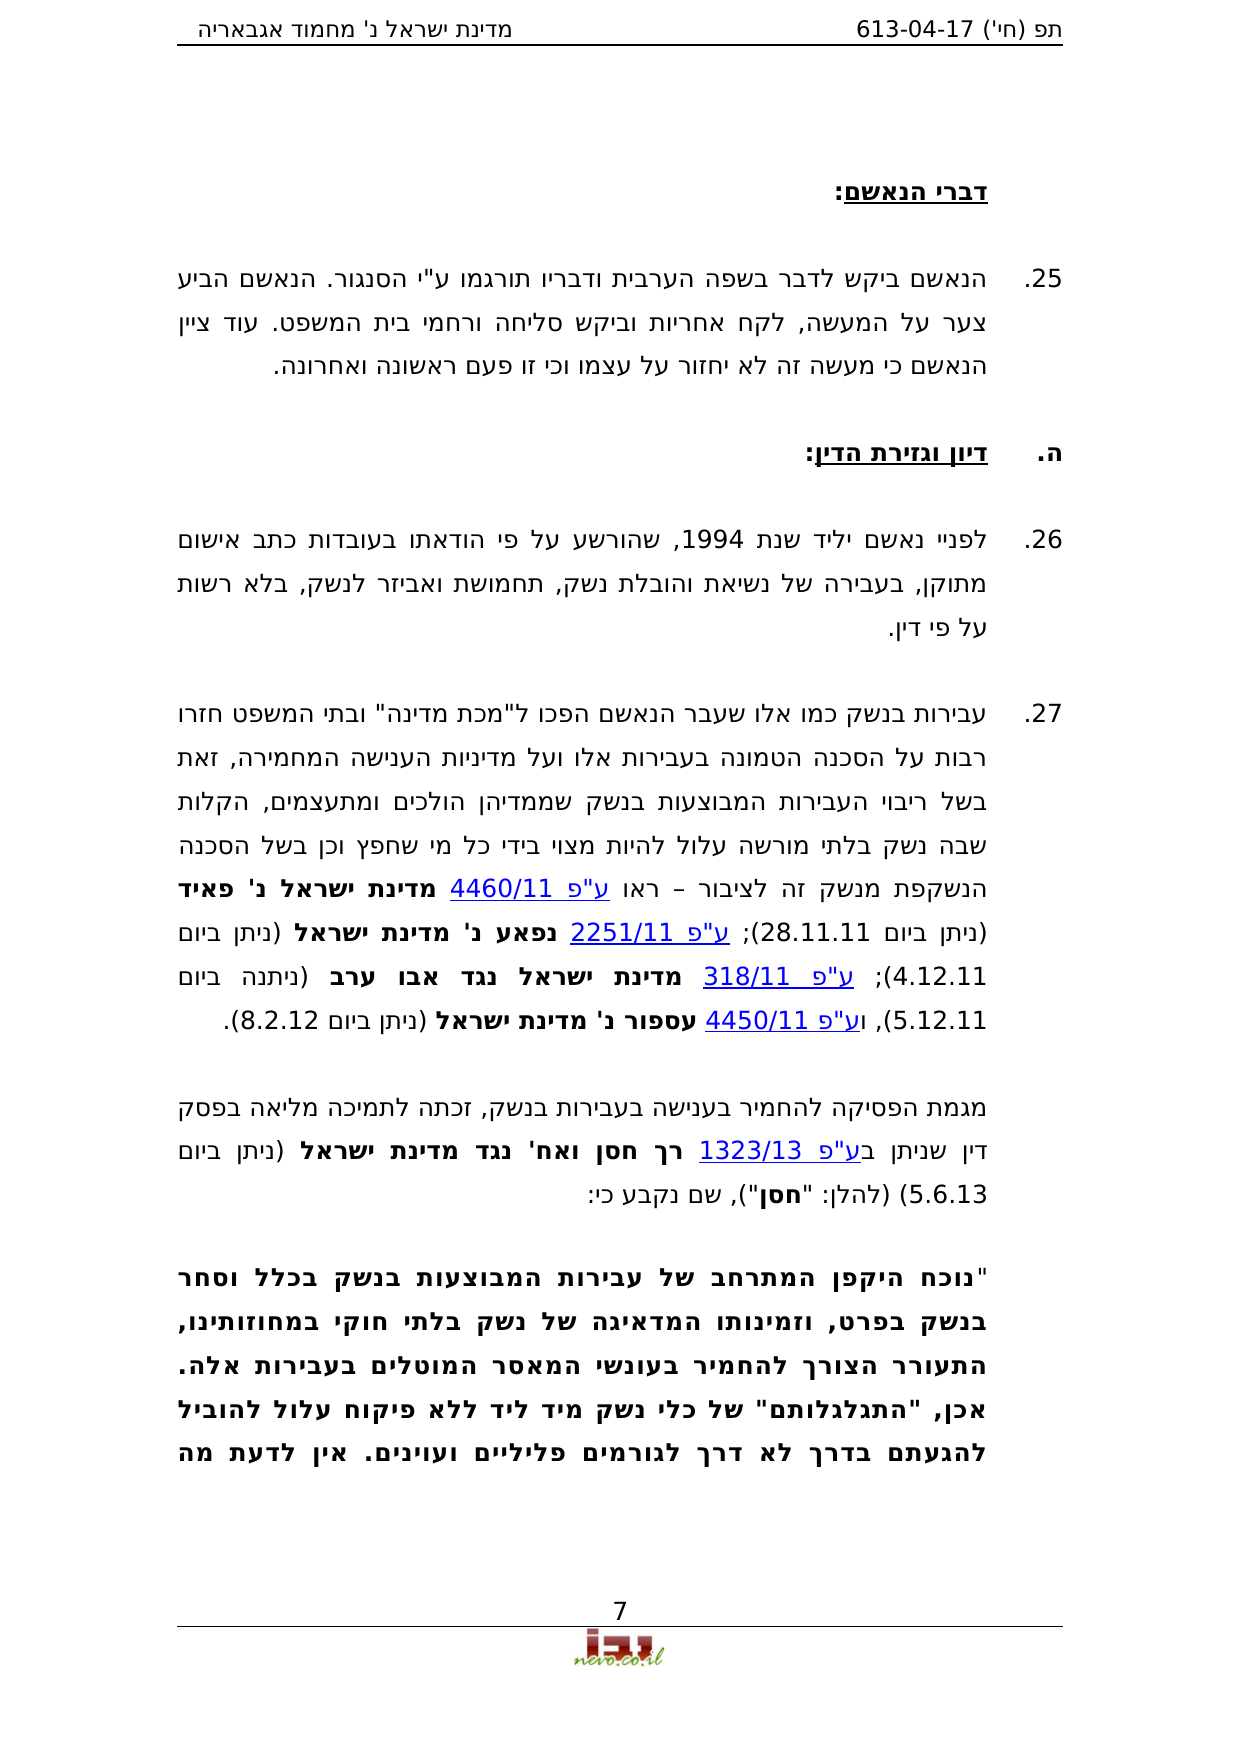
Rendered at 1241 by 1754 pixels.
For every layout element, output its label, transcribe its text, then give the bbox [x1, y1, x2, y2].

text 25. הנאשם ביקש לדבר בשפה הערבית ודבריו תורגמו ע"י הסנגור. הנאשם הביע צער על המעשה, לקח אחריות וביקש סליחה ורחמי בית המשפט. עוד ציין הנאשם כי מעשה זה לא יחזור על עצמו וכי זו פעם ראשונה ואחרונה. [177, 264, 1063, 381]
text מגמת הפסיקה להחמיר בענישה בעבירות בנשק, זכתה לתמיכה מליאה בפסק דין שניתן בע"פ 1323/13 רך חסן ואח' נגד מדינת ישראל (ניתן ביום 5.6.13) (להלן: "חסן"), שם נקבע כי: [177, 1093, 988, 1209]
text דברי הנאשם: [177, 177, 1063, 206]
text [177, 1263, 988, 1468]
text 26. לפניי נאשם יליד שנת 1994, שהורשע על פי הודאתו בעובדות כתב אישום מתוקן, בעבירה של נשיאת והובלת נשק, תחמושת ואביזר לנשק, בלא רשות על פי דין. [177, 525, 1063, 642]
text ה. דיון וגזירת הדין: [177, 438, 1063, 468]
picture [574, 1628, 666, 1667]
text 27. עבירות בנשק כמו אלו שעבר הנאשם הפכו ל"מכת מדינה" ובתי המשפט חזרו רבות על הסכנה הטמונה בעבירות אלו ועל מדיניות הענישה המחמירה, זאת בשל ריבוי העבירות המבוצעות בנשק שממדיהן הולכים ומתעצמים, הקלות שבה נשק בלתי מורשה עלול להיות מצוי בידי כל מי שחפץ וכן בשל הסכנה הנשקפת מנשק זה לציבור – ראו ע"פ 4460/11 מדינת ישראל נ' פאיד (ניתן ביום 28.11.11); ע"פ 2251/11 נפאע נ' מדינת ישראל (ניתן ביום 4.12.11); ע"פ 318/11 מדינת ישראל נגד אבו ערב (ניתנה ביום 5.12.11), וע"פ 4450/11 עספור נ' מדינת ישראל (ניתן ביום 8.2.12). [177, 700, 1063, 1035]
